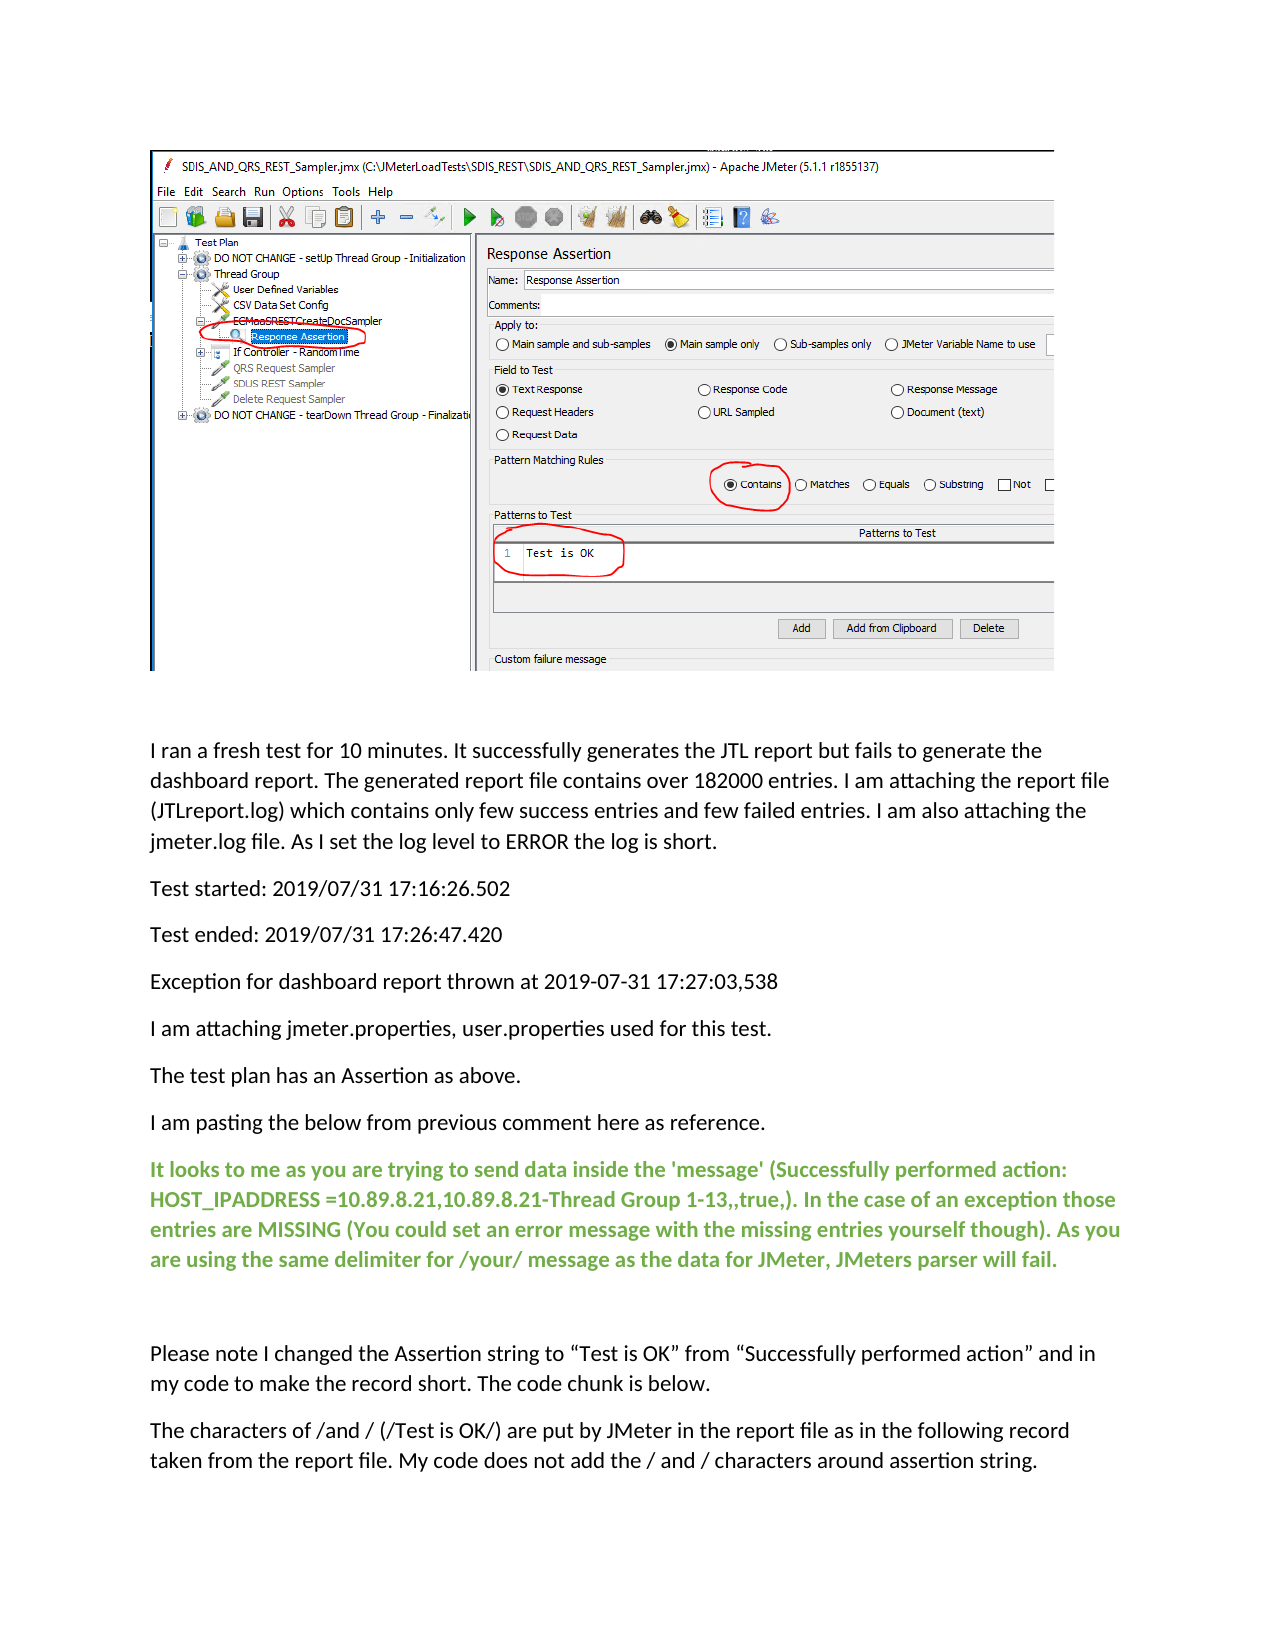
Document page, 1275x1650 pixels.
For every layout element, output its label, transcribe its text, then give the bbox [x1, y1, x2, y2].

text It looks to me as you are trying to send data inside the 'message' (Successfully performed action: HOST_IPADDRESS =10.89.8.21,10.89.8.21-Thread Group 1-13,,true,). In the case of an exception those entries are MISSING (You could set an error message with the missing entries yourself though). As you are using the same delimiter for /your/ message as the data for JMeter, JMeters parser will fail. [150, 1155, 1125, 1274]
picture [150, 150, 1055, 671]
text The characters of /and / (/Test is OK/) are put by JMeter in the report file as in the following record taken from the report file. My code does not add the / and / characters around assertion string. [150, 1416, 1125, 1475]
text Please note I changed the Assertion string to “Test is OK” from “Successfully performed action” and in my code to make the record short. The code chunk is below. [150, 1339, 1125, 1398]
text I ran a fresh test for 10 minutes. It successfully generates the JTL report but fails to generate the dashboard report. The generated report file contains over 182000 entries. I am attaching the report file (JTLreport.log) which contains only few success entries and few failed entries. I am also attaching the jmeter.log file. As I set the log level to ERROR the log is short. [150, 736, 1125, 855]
text I am pasting the below from previous comment here as reference. [150, 1108, 1125, 1136]
text Test started: 2019/07/31 17:16:26.502 [150, 874, 1125, 902]
text Test ended: 2019/07/31 17:26:47.420 [150, 921, 1125, 949]
text Exception for dashboard report thrown at 2019-07-31 17:27:03,538 [150, 967, 1125, 996]
text I am attaching jmeter.properties, user.properties used for this test. [150, 1014, 1125, 1042]
text The test plan has an Assertion as above. [150, 1061, 1125, 1089]
